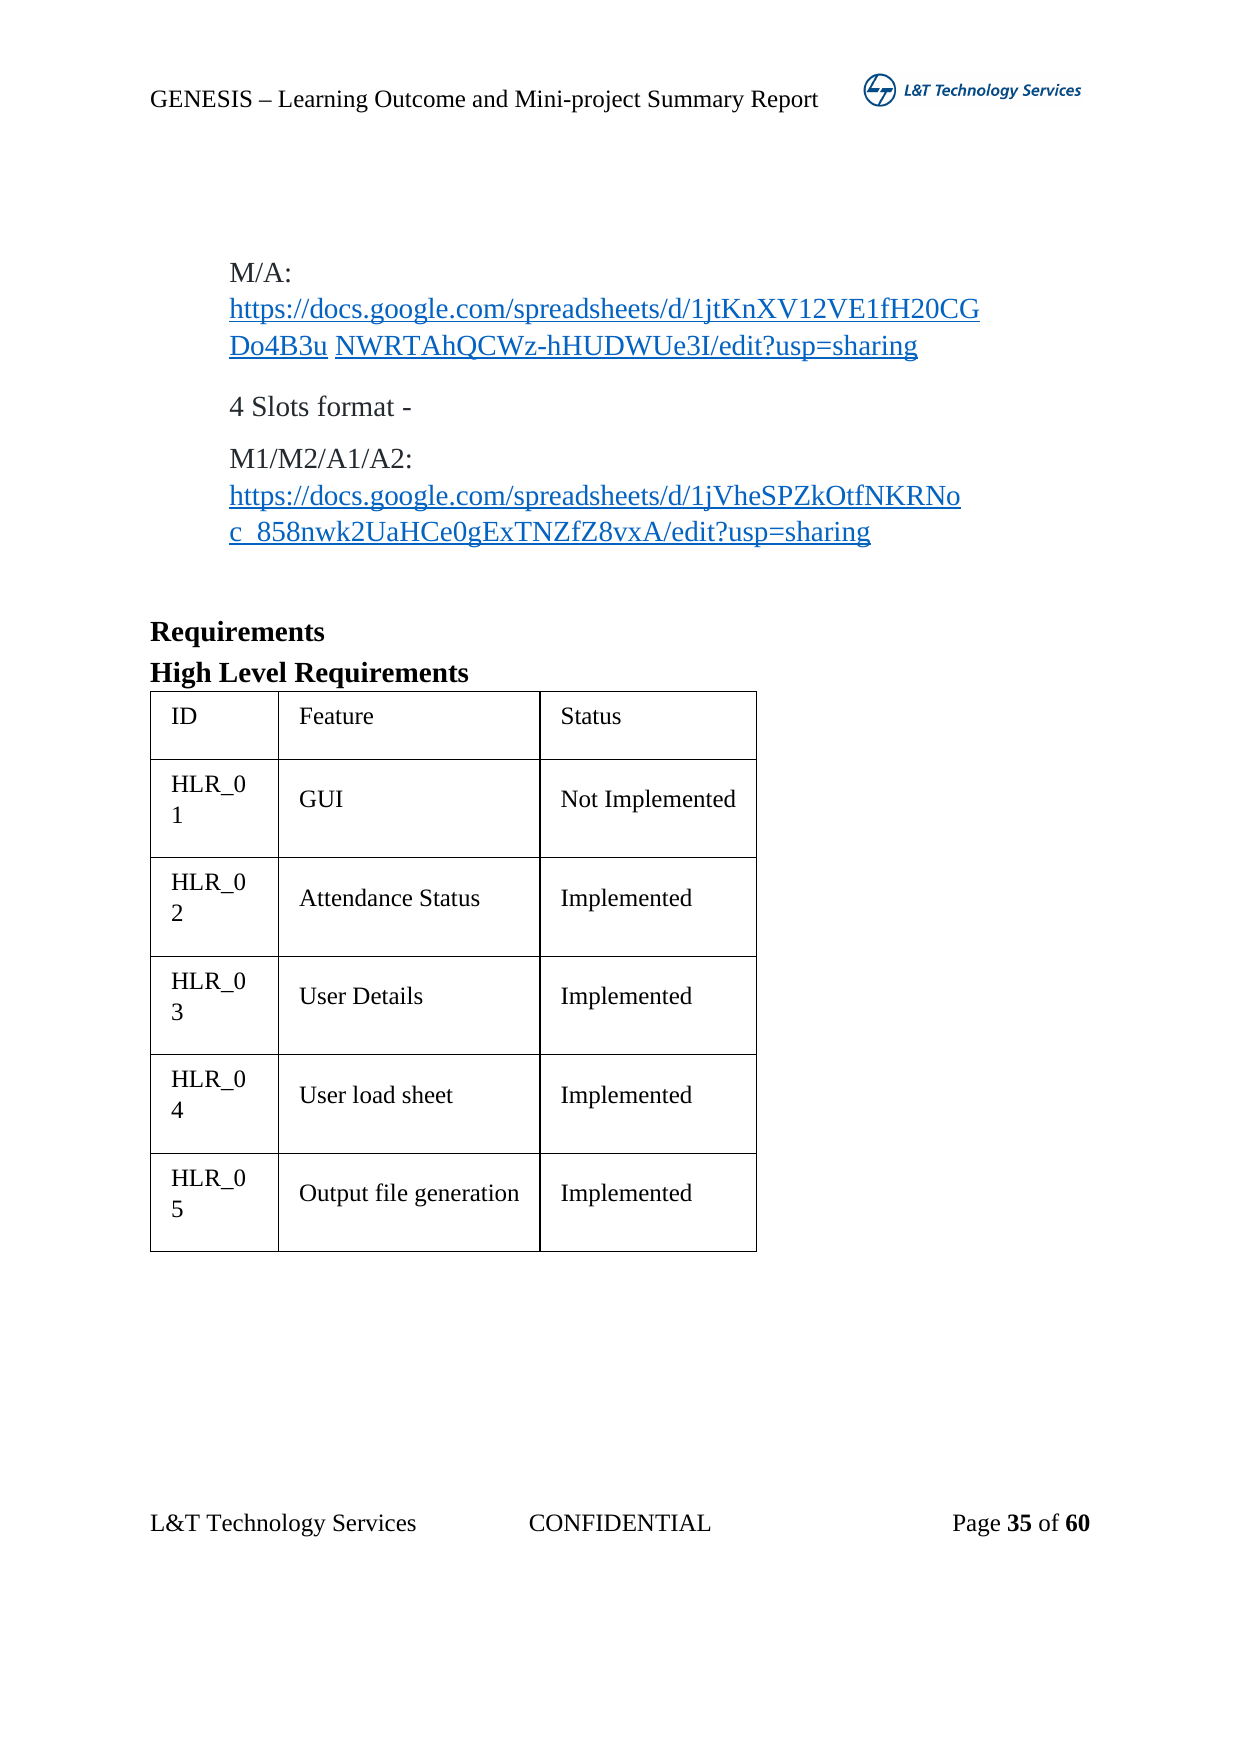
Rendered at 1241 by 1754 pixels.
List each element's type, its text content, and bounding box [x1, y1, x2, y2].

table_cell Implemented [541, 858, 756, 956]
table_cell User Details [279, 957, 539, 1054]
table_cell HLR_04 [151, 1055, 278, 1153]
table_cell Attendance Status [279, 858, 539, 956]
table_cell Implemented [541, 957, 756, 1054]
table_cell HLR_01 [151, 760, 278, 857]
table_header ID [151, 692, 278, 758]
table_cell Not Implemented [541, 760, 756, 857]
table_cell HLR_03 [151, 957, 278, 1054]
table_cell HLR_05 [151, 1154, 278, 1251]
table_cell User load sheet [279, 1055, 539, 1153]
text M/A: https://docs.google.com/spreadsheets/d/1jtKnXV12VE1fH20CGDo4B3u NWRTAhQCWz-hHUDWUe3I/edit?usp=sharing [229, 256, 992, 361]
picture [862, 73, 1082, 107]
table_cell GUI [279, 760, 539, 857]
table_header Status [541, 692, 756, 758]
table_cell HLR_02 [151, 858, 278, 956]
subtitle High Level Requirements [150, 655, 1090, 688]
text 4 Slots format - [229, 389, 1090, 422]
table_cell Output file generation [279, 1154, 539, 1251]
table_cell Implemented [541, 1055, 756, 1153]
subtitle Requirements [150, 614, 1090, 648]
table_cell Implemented [541, 1154, 756, 1251]
text M1/M2/A1/A2: https://docs.google.com/spreadsheets/d/1jVheSPZkOtfNKRNo c_858nwk2UaHCe0gExTNZfZ8vxA/edit?usp=sharing [229, 442, 1090, 547]
table_header Feature [279, 692, 539, 758]
